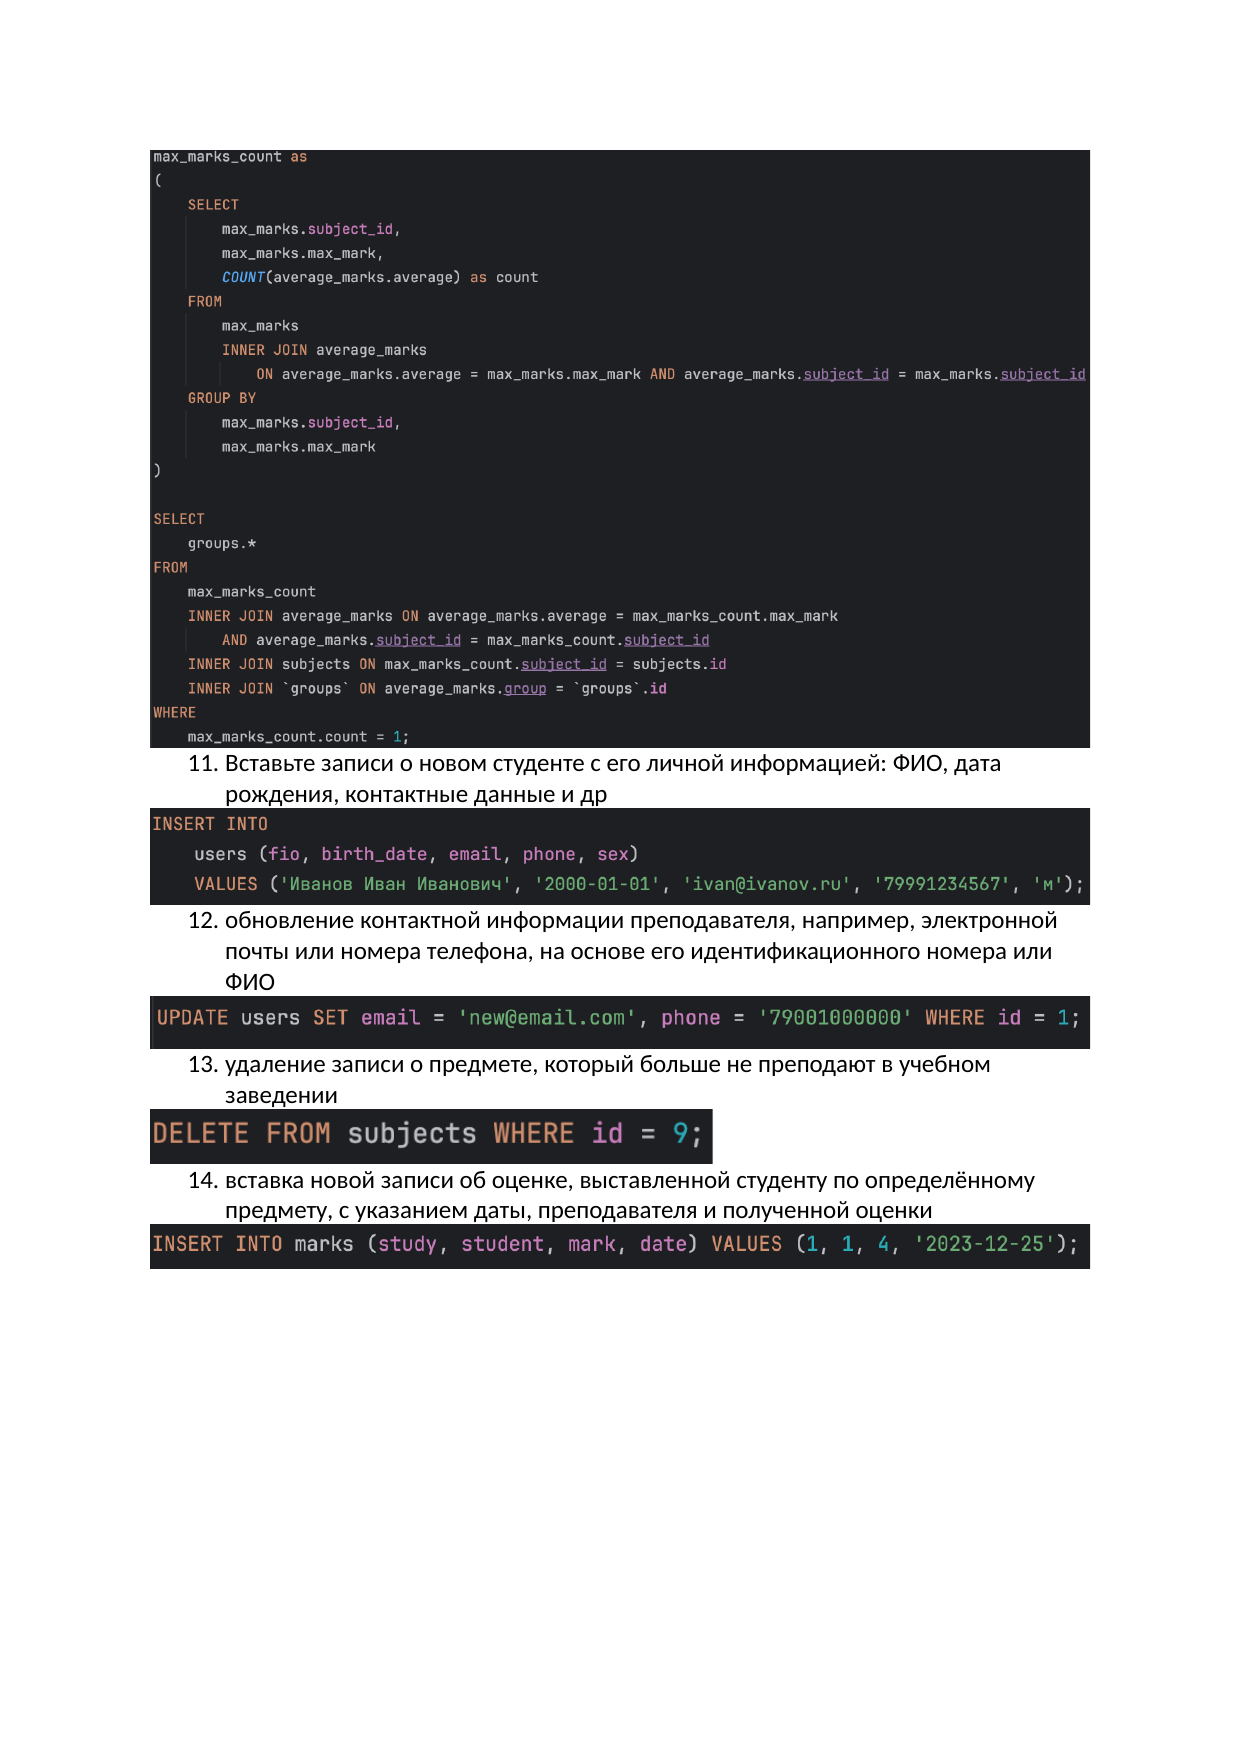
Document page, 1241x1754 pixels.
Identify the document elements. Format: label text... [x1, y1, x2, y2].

picture [150, 808, 1091, 905]
picture [150, 150, 1091, 748]
picture [150, 996, 1091, 1049]
picture [150, 1109, 713, 1164]
picture [150, 1224, 1091, 1269]
list обновление контактной информации преподавателя, например, электронной почты или номера телефона, на основе его идентификационного номера или ФИО [187, 905, 1090, 996]
list Вставьте записи о новом студенте с его личной информацией: ФИО, дата рождения, контактные данные и др [187, 748, 1090, 808]
list вставка новой записи об оценке, выставленной студенту по определённому предмету, с указанием даты, преподавателя и полученной оценки [187, 1164, 1090, 1224]
list удаление записи о предмете, который больше не преподают в учебном заведении [187, 1049, 1090, 1109]
